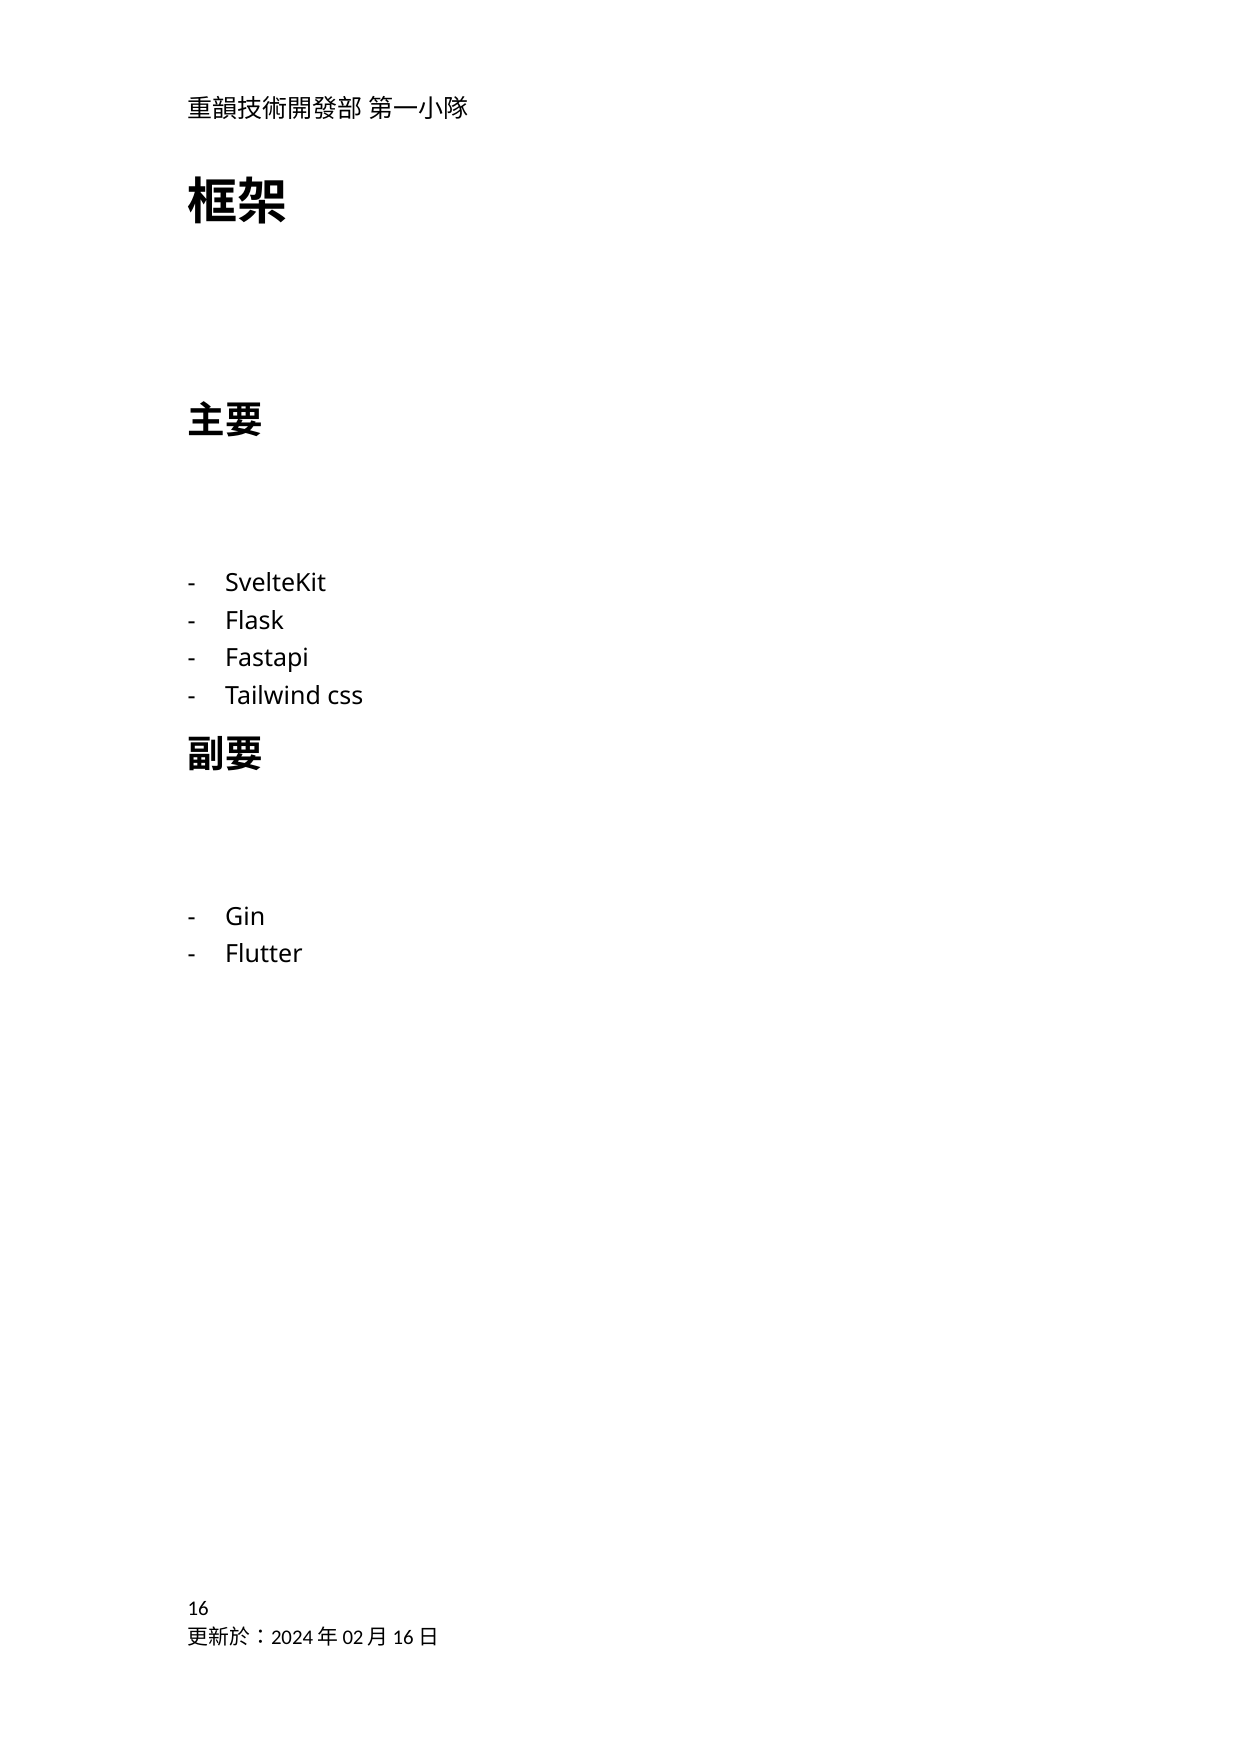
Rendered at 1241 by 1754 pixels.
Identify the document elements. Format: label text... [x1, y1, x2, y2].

list Fastapi [187, 638, 1053, 676]
list Flutter [187, 934, 1053, 972]
list Flask [187, 601, 1053, 638]
subtitle 副要 [187, 713, 1053, 788]
list Tailwind css [187, 676, 1053, 713]
list SvelteKit [187, 563, 1053, 601]
subtitle 框架 [187, 160, 1053, 235]
list Gin [187, 897, 1053, 934]
subtitle 主要 [187, 380, 1053, 455]
